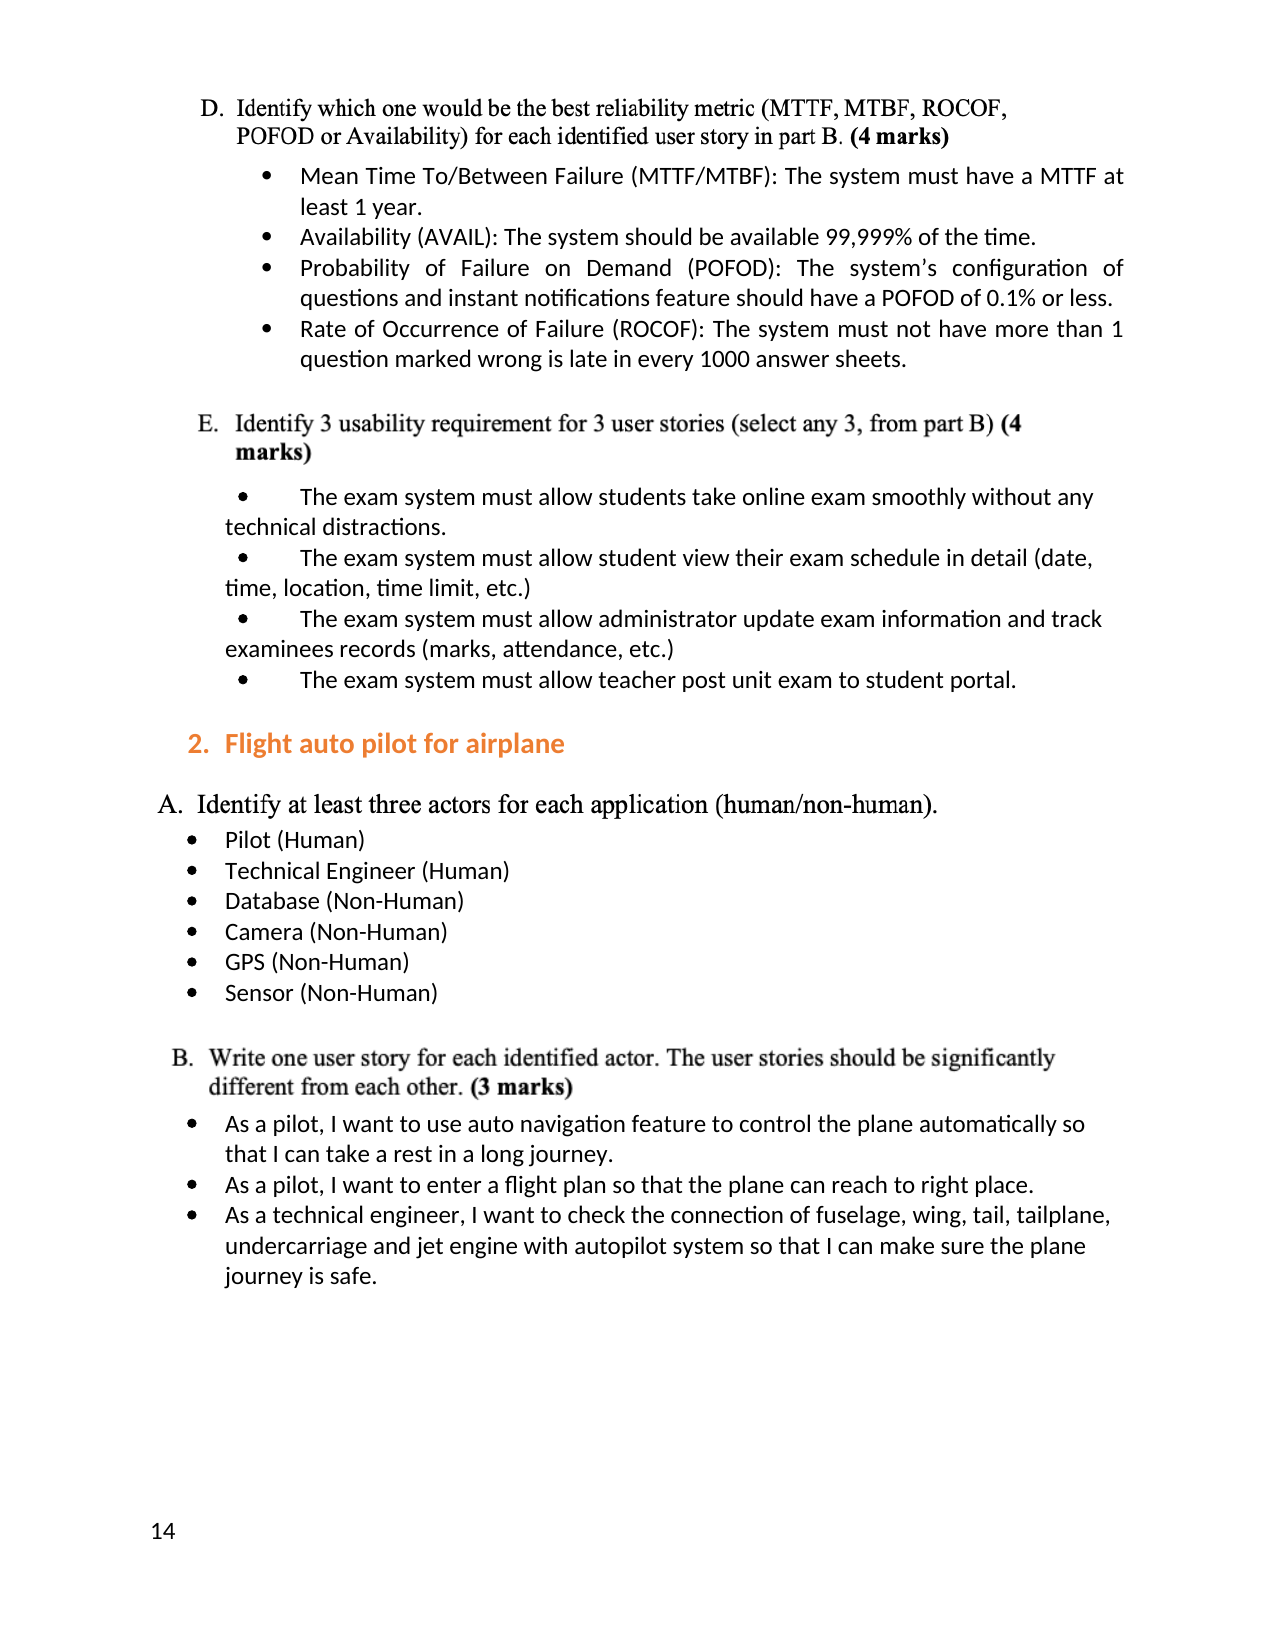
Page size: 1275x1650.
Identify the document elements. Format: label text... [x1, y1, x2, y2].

list The exam system must allow students take online exam smoothly without any technical distractions. [225, 481, 1125, 542]
list GPS (Non-Human) [187, 946, 1125, 977]
list Flight auto pilot for airplane [187, 725, 1125, 761]
list The exam system must allow student view their exam schedule in detail (date, time, location, time limit, etc.) [225, 542, 1125, 603]
list As a pilot, I want to enter a flight plan so that the plane can reach to right place. [187, 1169, 1125, 1199]
list Probability of Failure on Demand (POFOD): The system’s configuration of questions and instant notifications feature should have a POFOD of 0.1% or less. [262, 252, 1125, 313]
list The exam system must allow administrator update exam information and track examinees records (marks, attendance, etc.) [225, 603, 1125, 664]
list As a technical engineer, I want to check the connection of fuselage, wing, tail, tailplane, undercarriage and jet engine with autopilot system so that I can make sure the plane journey is safe. [187, 1199, 1125, 1291]
list As a pilot, I want to use auto navigation feature to control the plane automatically so that I can take a rest in a long journey. [187, 1108, 1125, 1169]
list Camera (Non-Human) [187, 916, 1125, 946]
list Availability (AVAIL): The system should be available 99,999% of the time. [262, 221, 1125, 252]
list Rate of Occurrence of Failure (ROCOF): The system must not have more than 1 question marked wrong is late in every 1000 answer sheets. [262, 313, 1125, 374]
list Technical Engineer (Human) [187, 855, 1125, 885]
picture [194, 82, 1018, 160]
list Pilot (Human) [187, 824, 1125, 855]
list Mean Time To/Between Failure (MTTF/MTBF): The system must have a MTTF at least 1 year. [262, 160, 1125, 221]
picture [179, 404, 1071, 481]
list Sensor (Non-Human) [187, 977, 1125, 1007]
list The exam system must allow teacher post unit exam to student portal. [225, 664, 1125, 695]
list Database (Non-Human) [187, 885, 1125, 916]
picture [150, 1038, 1096, 1108]
picture [150, 791, 943, 825]
